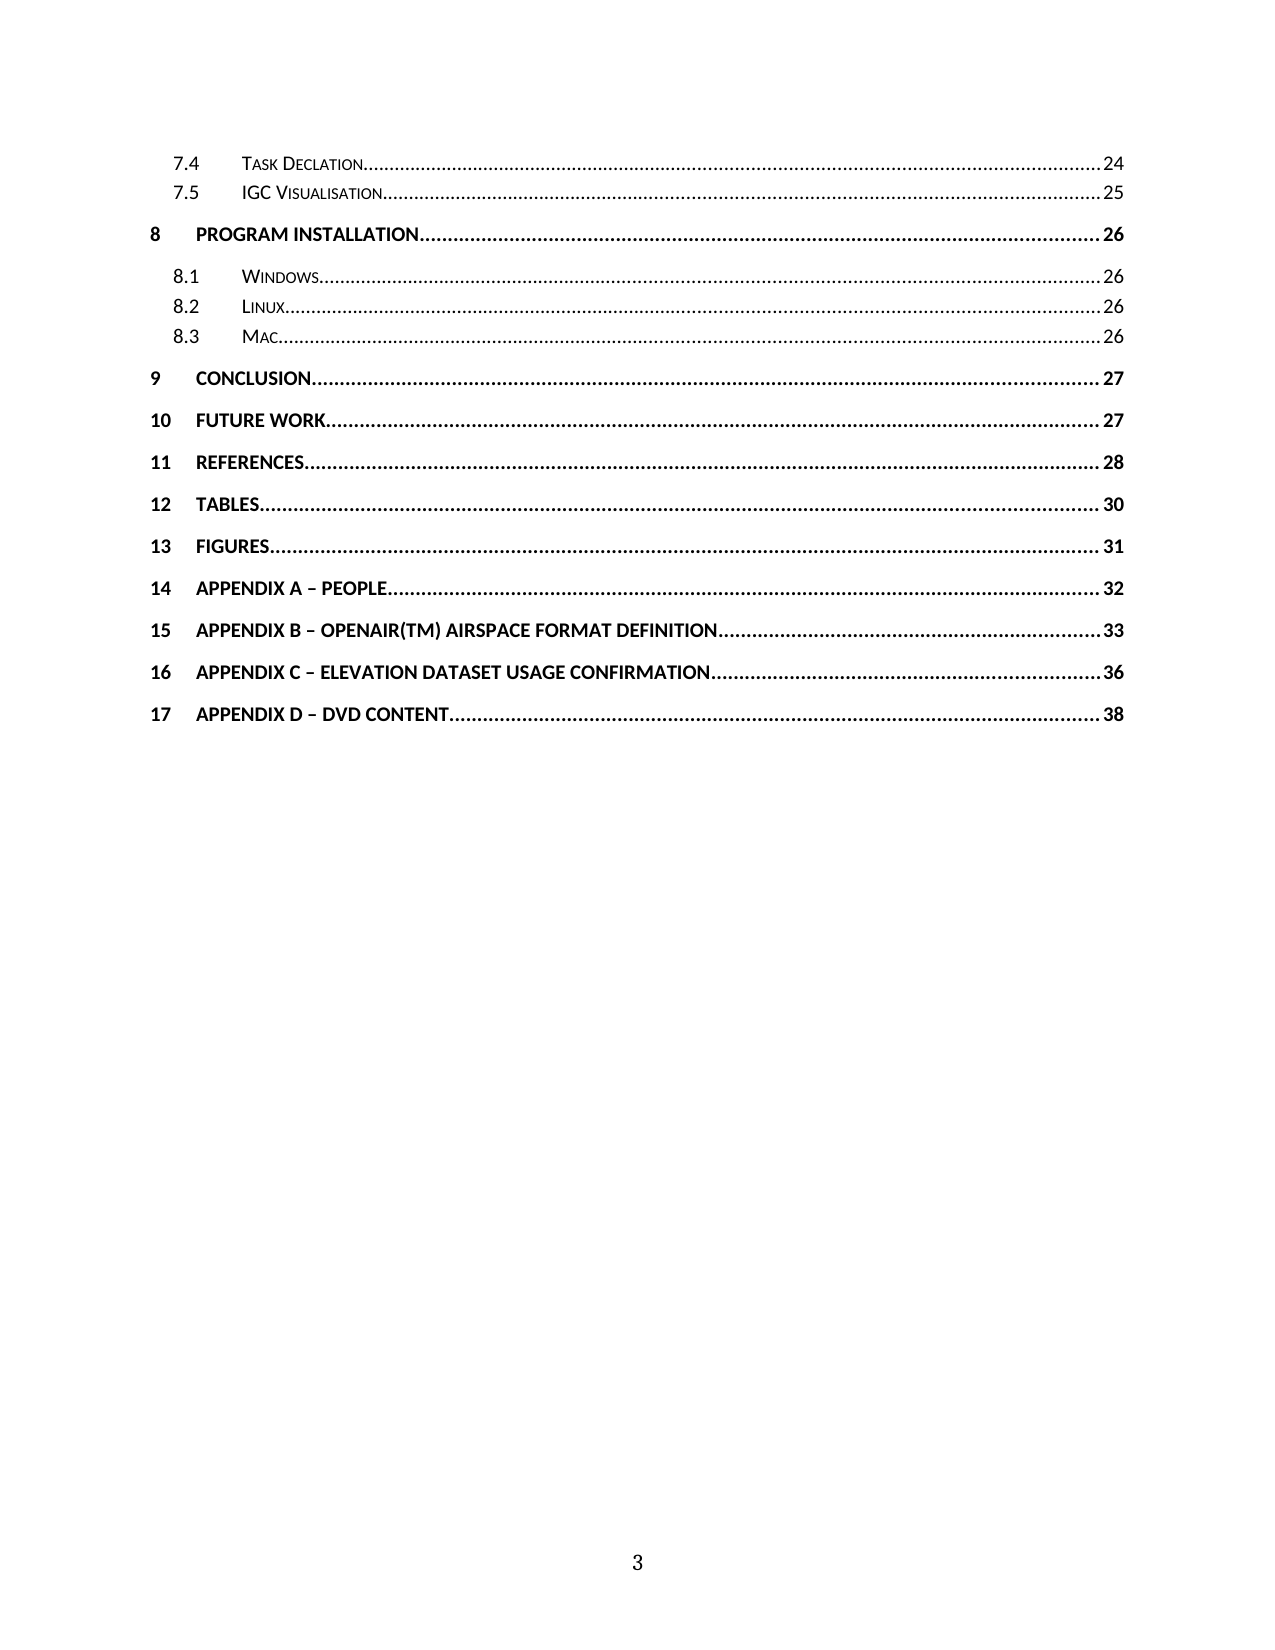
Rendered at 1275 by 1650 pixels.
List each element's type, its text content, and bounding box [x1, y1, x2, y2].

text 8.3 Mac 26 [173, 323, 1125, 348]
text 13 Figures 31 [150, 533, 1125, 559]
text 11 References 28 [150, 449, 1125, 474]
text 8.2 Linux 26 [173, 293, 1125, 319]
text 9 Conclusion 27 [150, 365, 1125, 390]
text 17 Appendix D – DVD content 38 [150, 702, 1125, 727]
text 8.1 Windows 26 [173, 264, 1125, 289]
text 7.5 IGC Visualisation 25 [173, 179, 1125, 205]
text 10 Future work 27 [150, 407, 1125, 432]
text 8 Program installation 26 [150, 222, 1125, 247]
text 7.4 Task Declation 24 [173, 150, 1125, 175]
text 14 Appendix A – People 32 [150, 575, 1125, 601]
text 12 Tables 30 [150, 491, 1125, 517]
text 15 Appendix B – OpenAir(tm) airspace format definition 33 [150, 617, 1125, 643]
text 16 Appendix C – Elevation dataset usage confirmation 36 [150, 659, 1125, 685]
